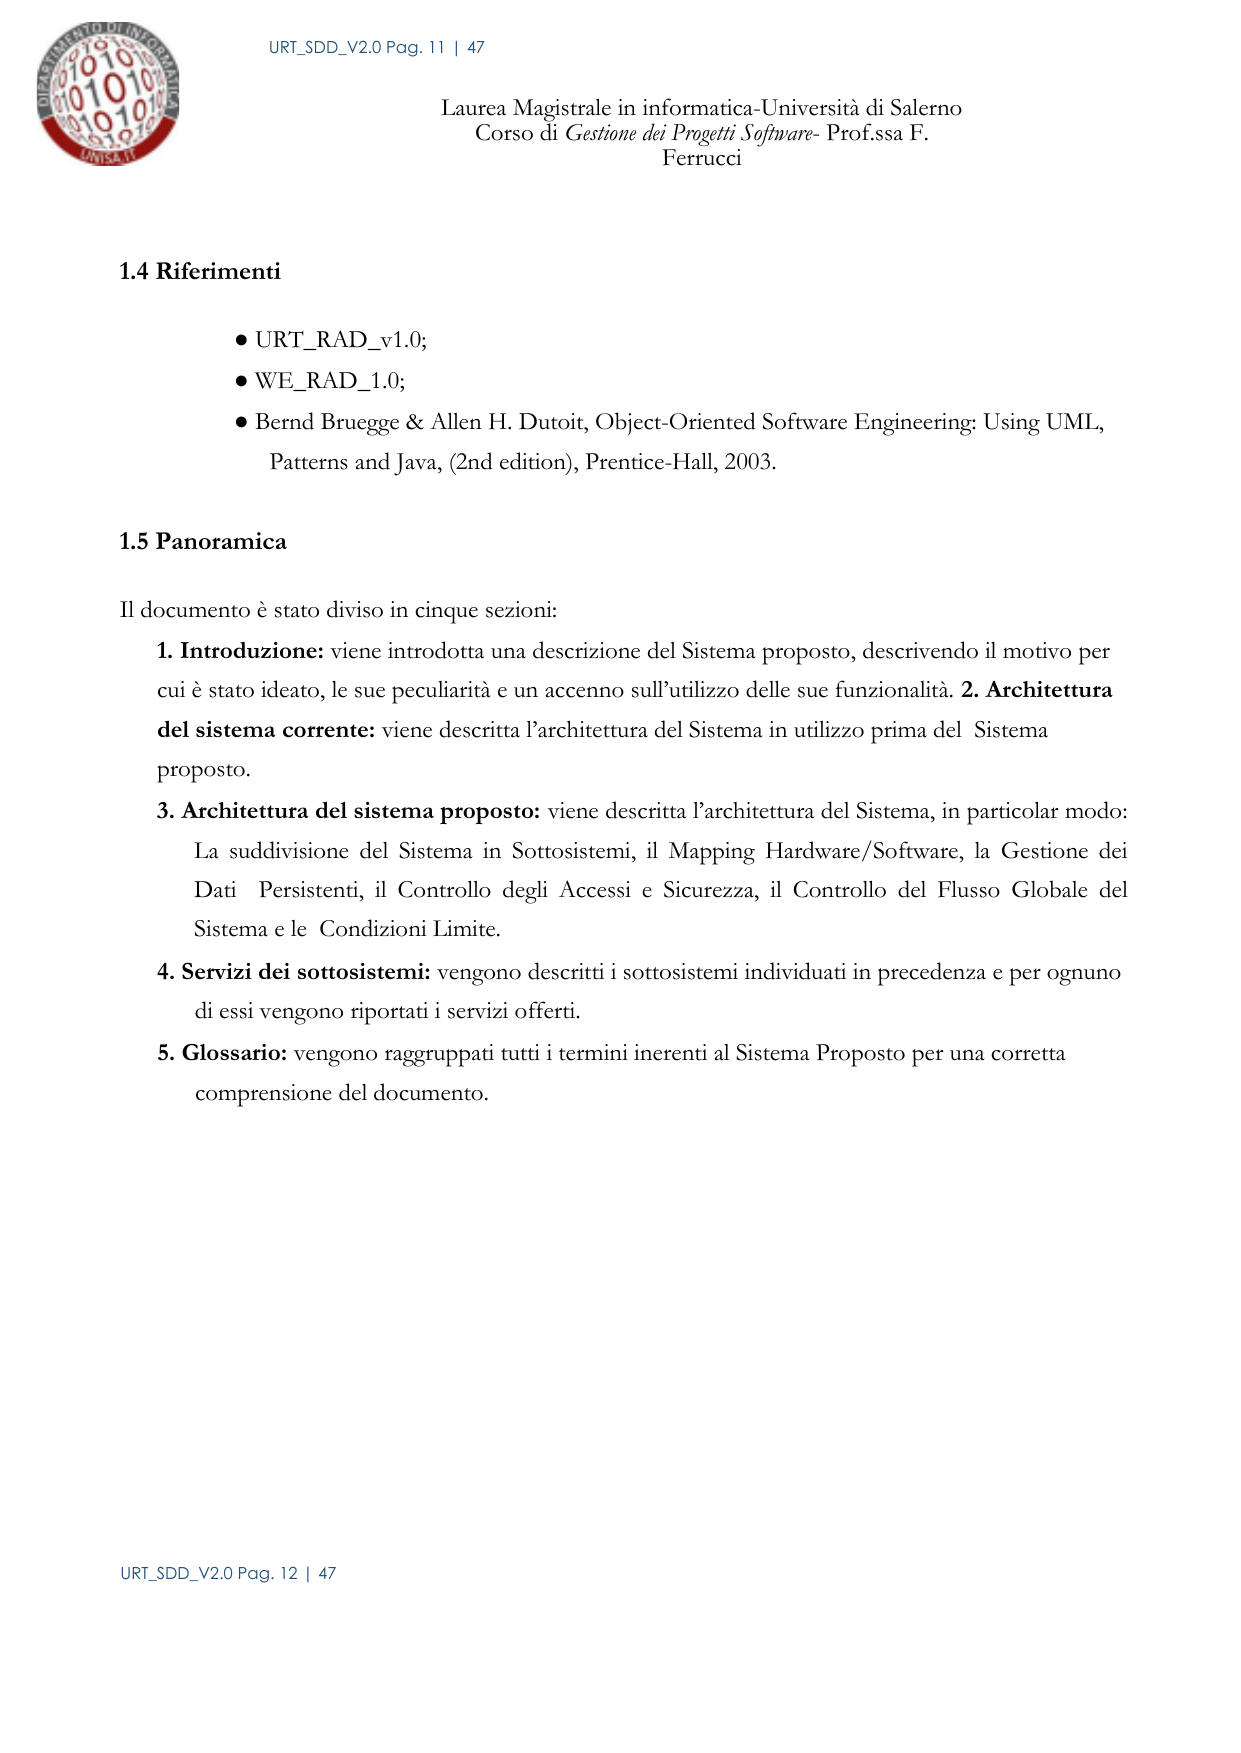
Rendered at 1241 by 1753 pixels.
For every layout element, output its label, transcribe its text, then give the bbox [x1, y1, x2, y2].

text 3. Architettura del sistema proposto: viene descritta l’architettura del Sistema, in particolar modo: La suddivisione del Sistema in Sottosistemi, il Mapping Hardware/Software, la Gestione dei Dati Persistenti, il Controllo degli Accessi e Sicurezza, il Controllo del Flusso Globale del Sistema e le Condizioni Limite. [157, 797, 1129, 943]
text ● URT_RAD_v1.0; [233, 326, 1220, 354]
text Laurea Magistrale in informatica-Università di Salerno Corso di Gestione dei Progetti Software- Prof.ssa F. Ferrucci [432, 95, 972, 172]
text 1.4 Riferimenti [119, 257, 1220, 286]
text Il documento è stato diviso in cinque sezioni: [119, 596, 1220, 624]
text ● Bernd Bruegge & Allen H. Dutoit, Object-Oriented Software Engineering: Using UML, Patterns and Java, (2nd edition), Prentice-Hall, 2003. [233, 408, 1129, 476]
text 4. Servizi dei sottosistemi: vengono descritti i sottosistemi individuati in precedenza e per ognuno di essi vengono riportati i servizi offerti. [157, 958, 1129, 1025]
text ● WE_RAD_1.0; [233, 367, 1220, 395]
text 1. Introduzione: viene introdotta una descrizione del Sistema proposto, descrivendo il motivo per cui è stato ideato, le sue peculiarità e un accenno sull’utilizzo delle sue funzionalità. 2. Architettura del sistema corrente: viene descritta l’architettura del Sistema in utilizzo prima del Sistema proposto. [157, 637, 1129, 783]
text URT_SDD_V2.0 Pag. 11 | 47 [180, 34, 1220, 58]
text 5. Glossario: vengono raggruppati tutti i termini inerenti al Sistema Proposto per una corretta comprensione del documento. [157, 1039, 1128, 1106]
picture [36, 22, 180, 166]
text 1.5 Panoramica [119, 527, 1220, 556]
text URT_SDD_V2.0 Pag. 12 | 47 [120, 1561, 1220, 1585]
